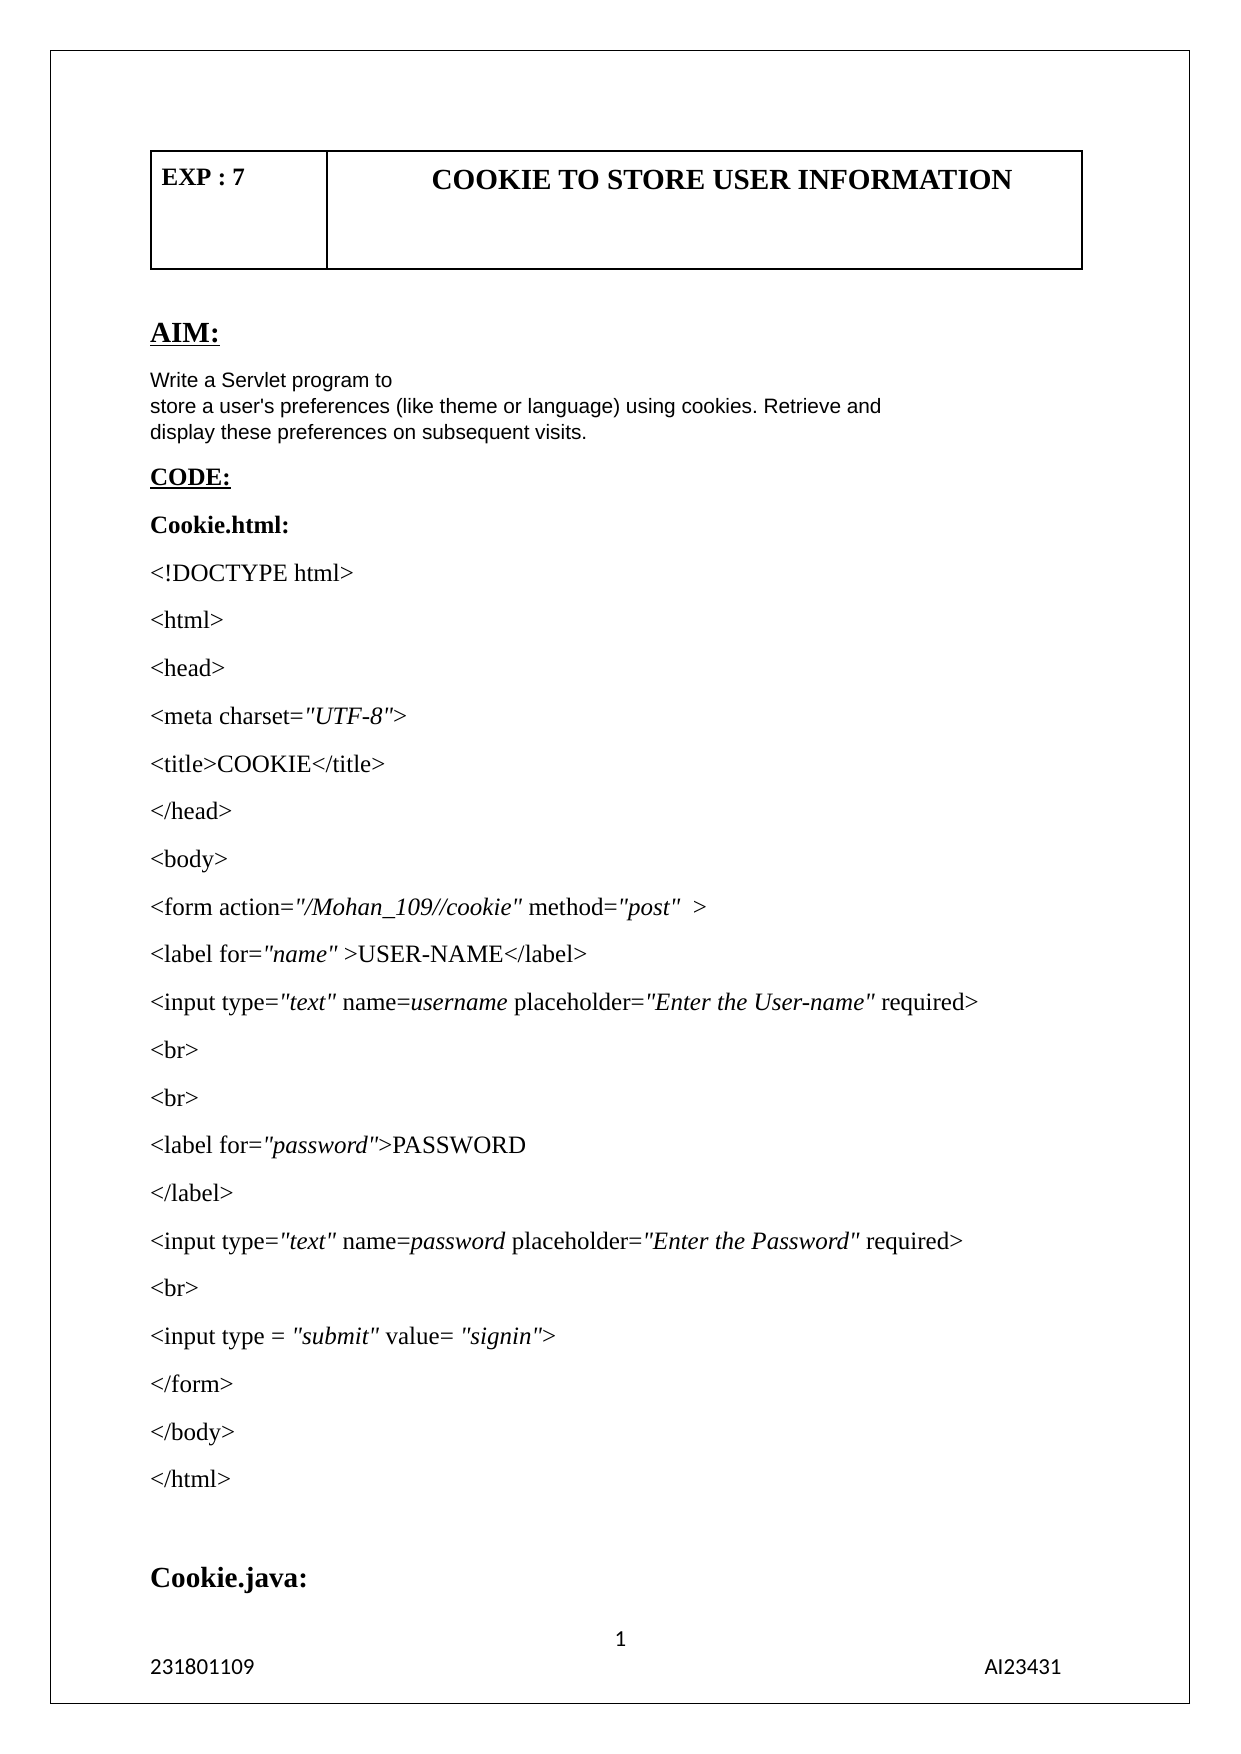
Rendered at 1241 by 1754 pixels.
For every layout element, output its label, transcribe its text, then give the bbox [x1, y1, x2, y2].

text <meta charset="UTF-8"> [150, 701, 1090, 730]
text </head> [150, 796, 1090, 825]
text </form> [150, 1369, 1090, 1398]
text Cookie.html: [150, 510, 1090, 539]
text <html> [150, 606, 1090, 634]
text <head> [150, 653, 1090, 682]
text <label for="name" >USER-NAME</label> [150, 939, 1090, 968]
text Write a Servlet program to store a user's preferences (like theme or language) using cookies. Retrieve and display these preferences on subsequent visits. [150, 368, 1090, 444]
text </label> [150, 1178, 1090, 1207]
text <input type="text" name=password placeholder="Enter the Password" required> [150, 1226, 1090, 1254]
text <form action="/Mohan_109//cookie" method="post" > [150, 892, 1090, 921]
text <input type = "submit" value= "signin"> [150, 1321, 1090, 1350]
text <br> [150, 1035, 1090, 1064]
text <input type="text" name=username placeholder="Enter the User-name" required> [150, 987, 1090, 1016]
text </body> [150, 1417, 1090, 1445]
text AIM: [150, 316, 1090, 349]
text <label for="password">PASSWORD [150, 1130, 1090, 1159]
text <body> [150, 844, 1090, 873]
text Cookie.java: [150, 1560, 1090, 1593]
table_header COOKIE TO STORE USER INFORMATION [328, 152, 1081, 268]
text <!DOCTYPE html> [150, 558, 1090, 587]
text CODE: [150, 462, 1090, 491]
text <br> [150, 1273, 1090, 1302]
text </html> [150, 1464, 1090, 1493]
table_header EXP : 7 [152, 152, 326, 268]
text <title>COOKIE</title> [150, 749, 1090, 777]
text <br> [150, 1083, 1090, 1111]
